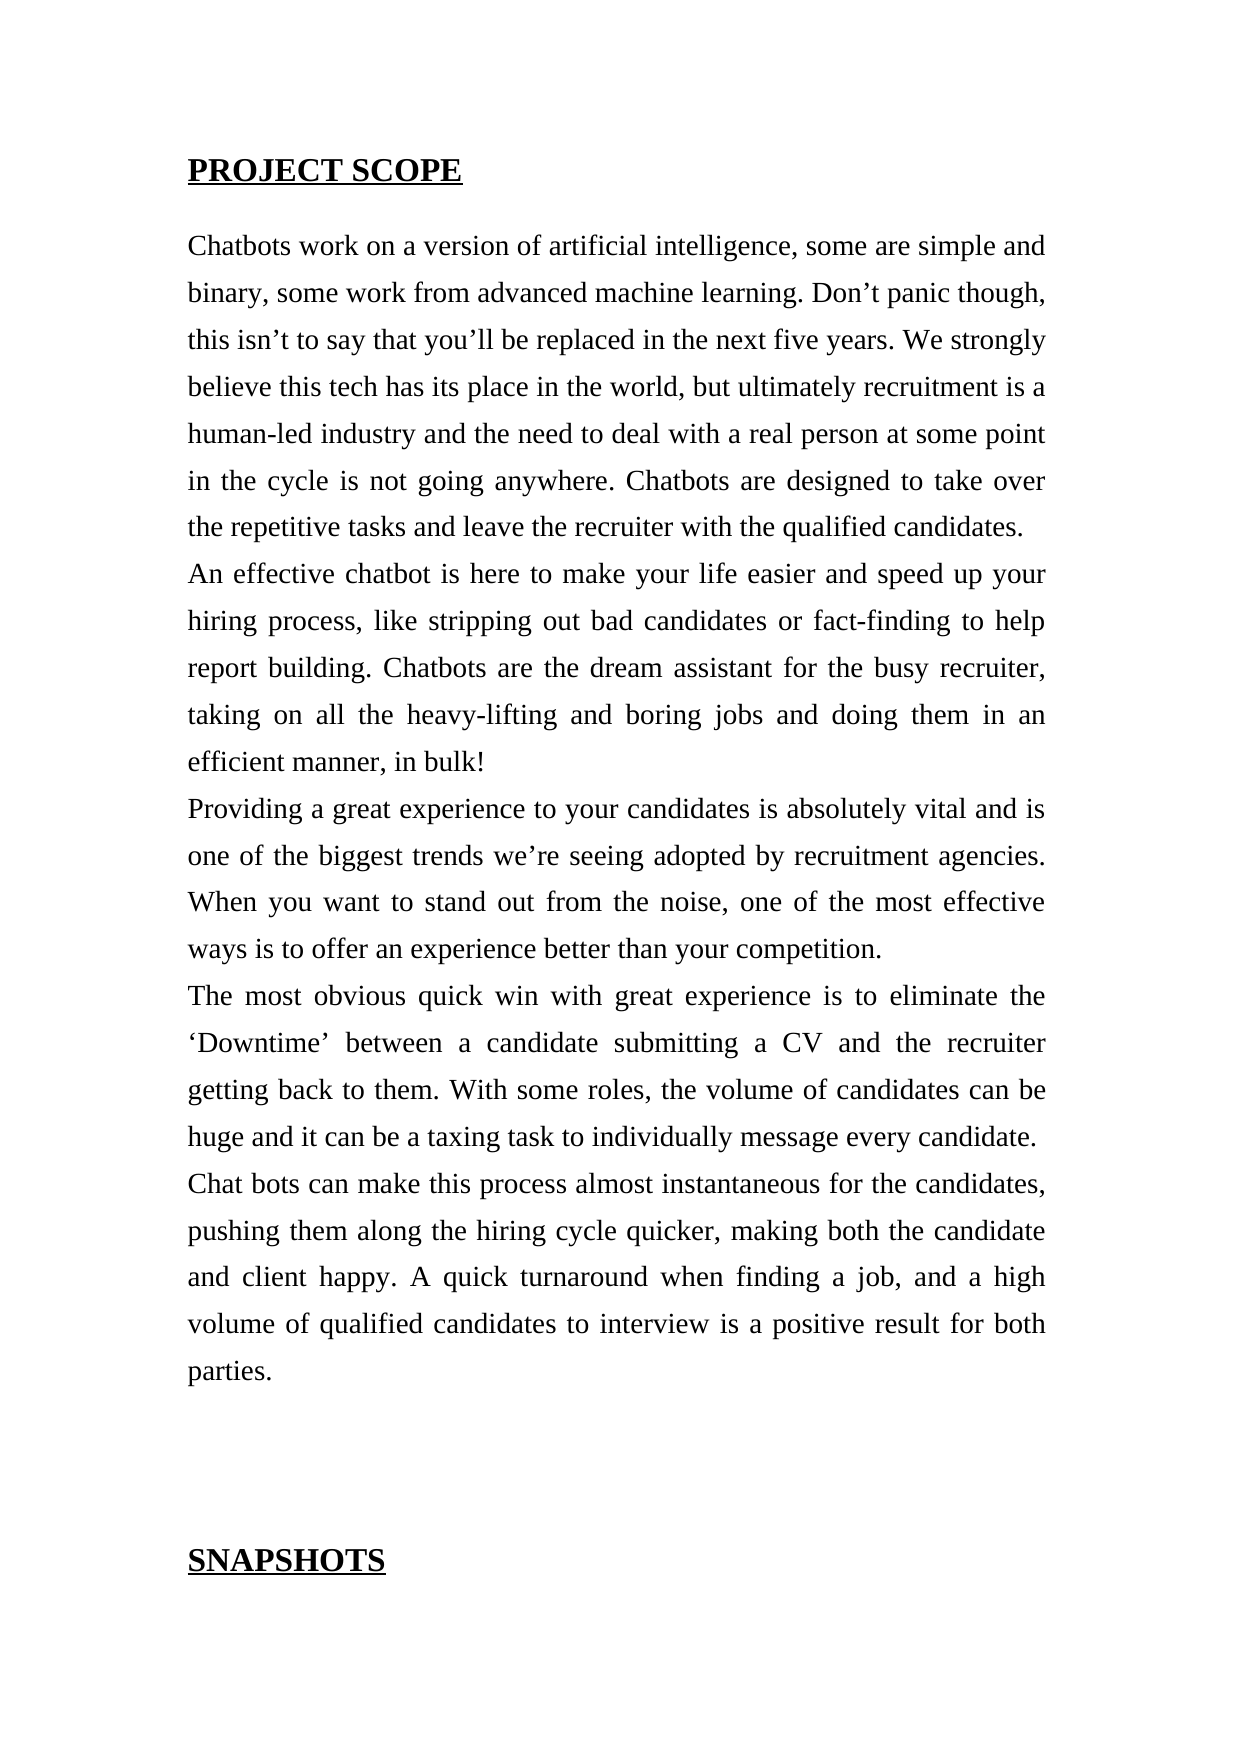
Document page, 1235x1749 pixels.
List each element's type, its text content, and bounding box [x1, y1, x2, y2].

text Chat bots can make this process almost instantaneous for the candidates, pushing them along the hiring cycle quicker, making both the candidate and client happy. A quick turnaround when finding a job, and a high volume of qualified candidates to interview is a positive result for both parties. [187, 1152, 1047, 1387]
text An effective chatbot is here to make your life easier and speed up your hiring process, like stripping out bad candidates or fact-finding to help report building. Chatbots are the dream assistant for the busy recruiter, taking on all the heavy-lifting and boring jobs and doing them in an efficient manner, in bulk! [187, 543, 1047, 777]
text Chatbots work on a version of artificial intelligence, some are simple and binary, some work from advanced machine learning. Don’t panic though, this isn’t to say that you’ll be replaced in the next five years. We strongly believe this tech has its place in the world, but ultimately recruitment is a human-led industry and the need to deal with a real person at some point in the cycle is not going anywhere. Chatbots are designed to take over the repetitive tasks and leave the recruiter with the qualified candidates. [187, 215, 1047, 543]
text The most obvious quick win with great experience is to eliminate the ‘Downtime’ between a candidate submitting a CV and the recruiter getting back to them. With some roles, the volume of candidates can be huge and it can be a taxing task to individually message every candidate. [187, 965, 1047, 1152]
text Providing a great experience to your candidates is absolutely vital and is one of the biggest trends we’re seeing adopted by recruitment agencies. When you want to stand out from the noise, one of the most effective ways is to offer an experience better than your competition. [187, 777, 1047, 965]
text PROJECT SCOPE [187, 150, 1047, 188]
text SNAPSHOTS [187, 1540, 1047, 1578]
